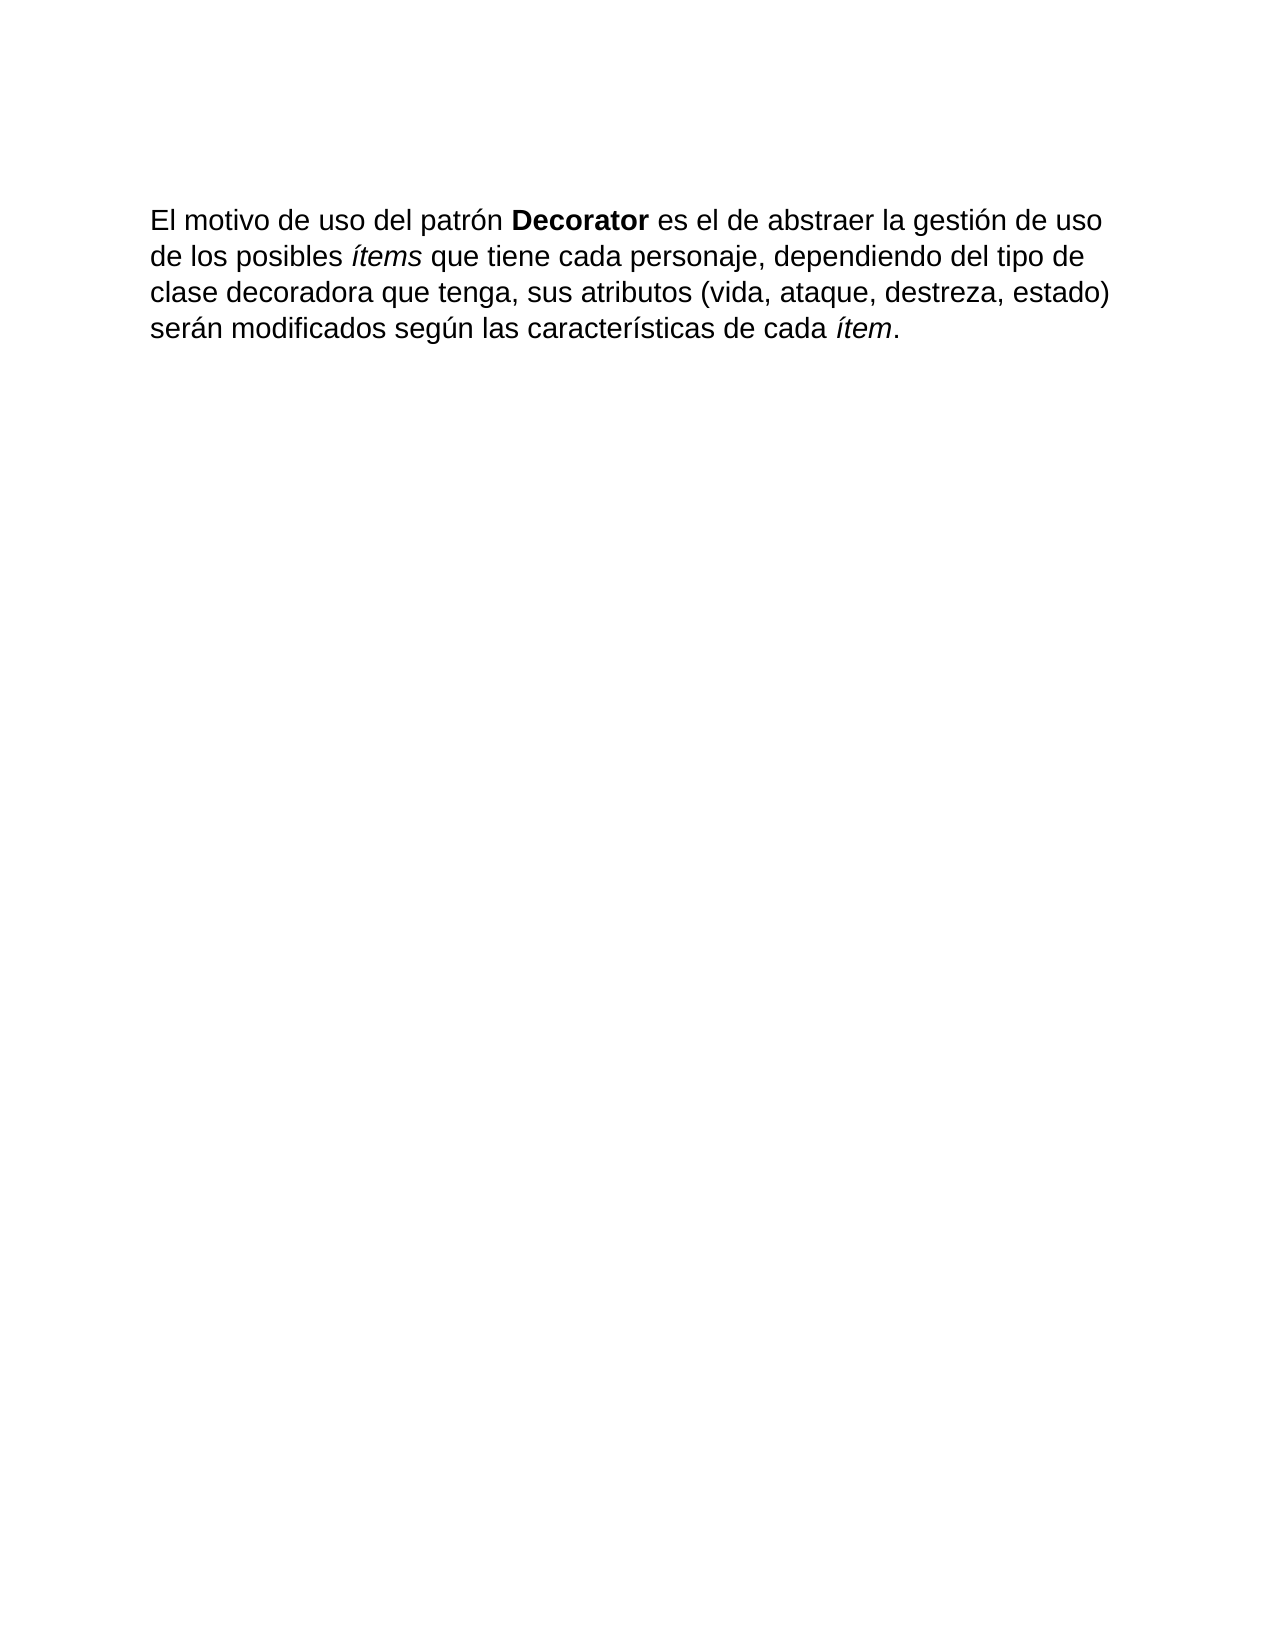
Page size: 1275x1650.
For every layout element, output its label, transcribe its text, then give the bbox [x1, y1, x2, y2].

text El motivo de uso del patrón Decorator es el de abstraer la gestión de uso de los posibles ítems que tiene cada personaje, dependiendo del tipo de clase decoradora que tenga, sus atributos (vida, ataque, destreza, estado) serán modificados según las características de cada ítem. [150, 203, 1125, 345]
